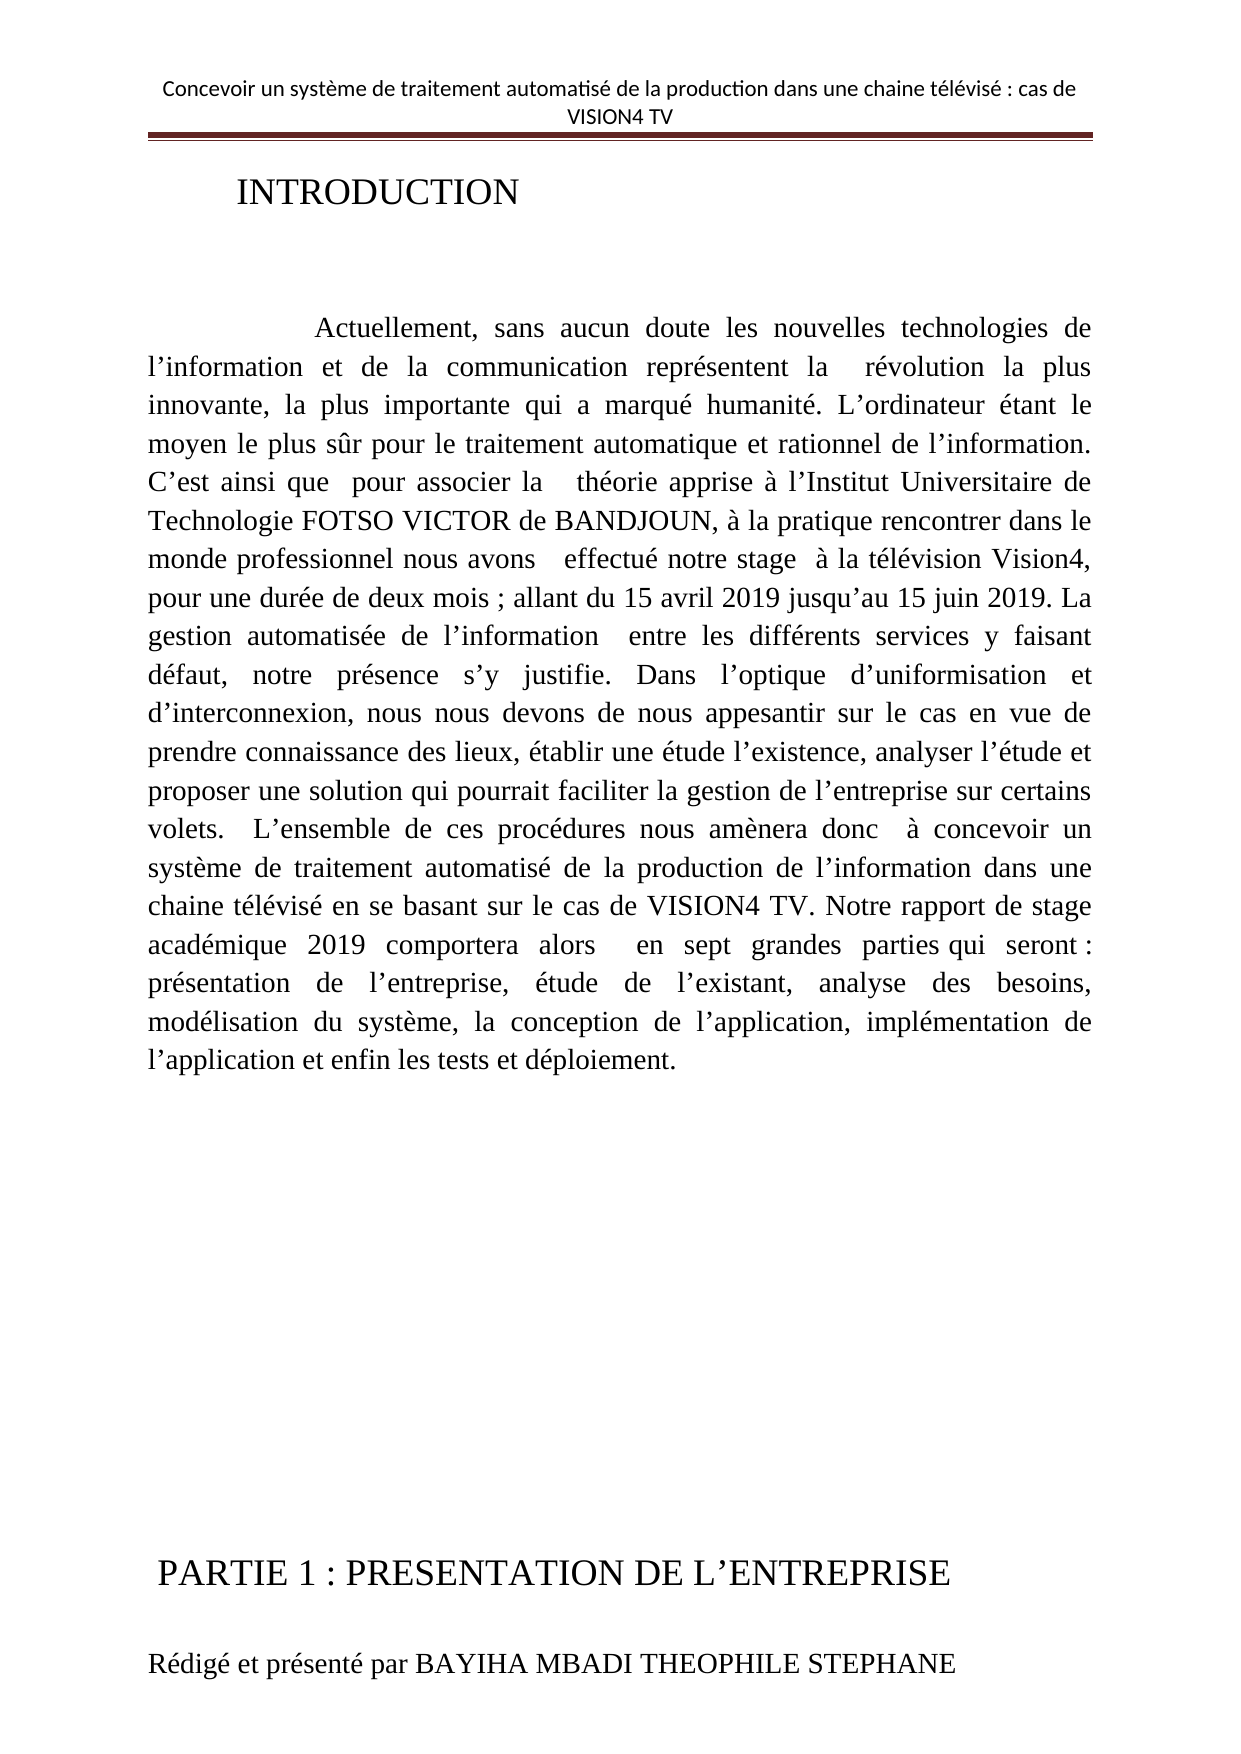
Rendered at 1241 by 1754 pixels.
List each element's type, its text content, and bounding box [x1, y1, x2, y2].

text Actuellement, sans aucun doute les nouvelles technologies de l’information et de la communication représentent la révolution la plus innovante, la plus importante qui a marqué humanité. L’ordinateur étant le moyen le plus sûr pour le traitement automatique et rationnel de l’information. C’est ainsi que pour associer la théorie apprise à l’Institut Universitaire de Technologie FOTSO VICTOR de BANDJOUN, à la pratique rencontrer dans le monde professionnel nous avons effectué notre stage à la télévision Vision4, pour une durée de deux mois ; allant du 15 avril 2019 jusqu’au 15 juin 2019. La gestion automatisée de l’information entre les différents services y faisant défaut, notre présence s’y justifie. Dans l’optique d’uniformisation et d’interconnexion, nous nous devons de nous appesantir sur le cas en vue de prendre connaissance des lieux, établir une étude l’existence, analyser l’étude et proposer une solution qui pourrait faciliter la gestion de l’entreprise sur certains volets. L’ensemble de ces procédures nous amènera donc à concevoir un système de traitement automatisé de la production de l’information dans une chaine télévisé en se basant sur le cas de VISION4 TV. Notre rapport de stage académique 2019 comportera alors en sept grandes parties qui seront : présentation de l’entreprise, étude de l’existant, analyse des besoins, modélisation du système, la conception de l’application, implémentation de l’application et enfin les tests et déploiement. [148, 310, 1093, 1076]
text INTRODUCTION [148, 169, 1093, 212]
text PARTIE 1 : PRESENTATION DE L’ENTREPRISE [148, 1551, 1093, 1594]
